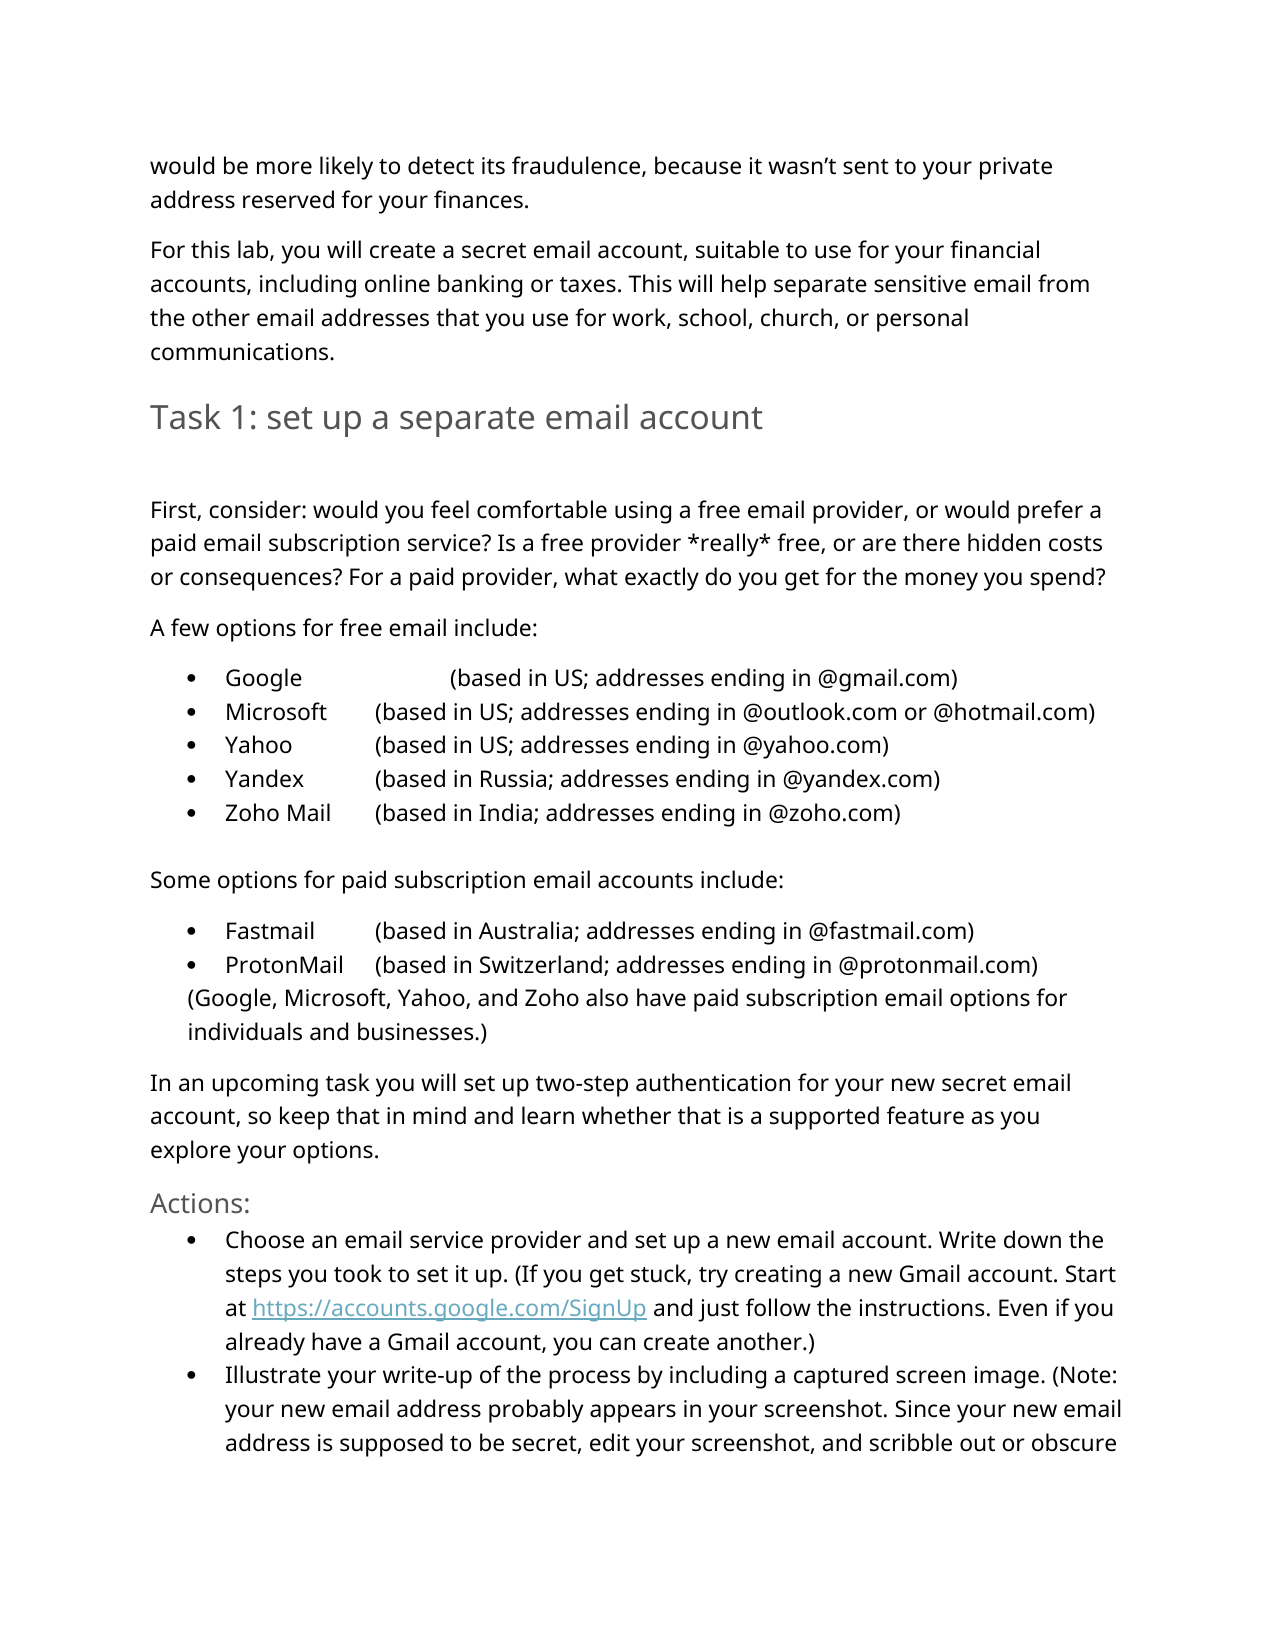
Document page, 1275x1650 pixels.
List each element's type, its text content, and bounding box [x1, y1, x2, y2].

text In an upcoming task you will set up two-step authentication for your new secret email account, so keep that in mind and learn whether that is a supported feature as you explore your options. [150, 1066, 1125, 1165]
text Actions: [150, 1184, 1125, 1221]
text A few options for free email include: [150, 611, 1125, 643]
list Zoho Mail (based in India; addresses ending in @zoho.com) [187, 797, 1125, 828]
text First, consider: would you feel comfortable using a free email provider, or would prefer a paid email subscription service? Is a free provider *really* free, or are there hidden costs or consequences? For a paid provider, what exactly do you get for the money you spend? [150, 493, 1125, 592]
list Google (based in US; addresses ending in @gmail.com) [187, 662, 1125, 693]
list Yandex (based in Russia; addresses ending in @yandex.com) [187, 763, 1125, 794]
list Yahoo (based in US; addresses ending in @yahoo.com) [187, 729, 1125, 761]
list Fastmail (based in Australia; addresses ending in @fastmail.com) [187, 915, 1125, 946]
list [187, 1359, 1125, 1458]
text (Google, Microsoft, Yahoo, and Zoho also have paid subscription email options for individuals and businesses.) [187, 982, 1125, 1047]
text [150, 150, 1125, 215]
list Microsoft (based in US; addresses ending in @outlook.com or @hotmail.com) [187, 696, 1125, 727]
list Choose an email service provider and set up a new email account. Write down the steps you took to set it up. (If you get stuck, try creating a new Gmail account. Start at https://accounts.google.com/SignUp and just follow the instructions. Even if you already have a Gmail account, you can create another.) [187, 1224, 1125, 1357]
list ProtonMail (based in Switzerland; addresses ending in @protonmail.com) [187, 948, 1125, 980]
text Some options for paid subscription email accounts include: [150, 864, 1125, 896]
text For this lab, you will create a secret email account, suitable to use for your financial accounts, including online banking or taxes. This will help separate sensitive email from the other email addresses that you use for work, school, church, or personal communications. [150, 234, 1125, 367]
text Task 1: set up a separate email account [150, 394, 1125, 439]
